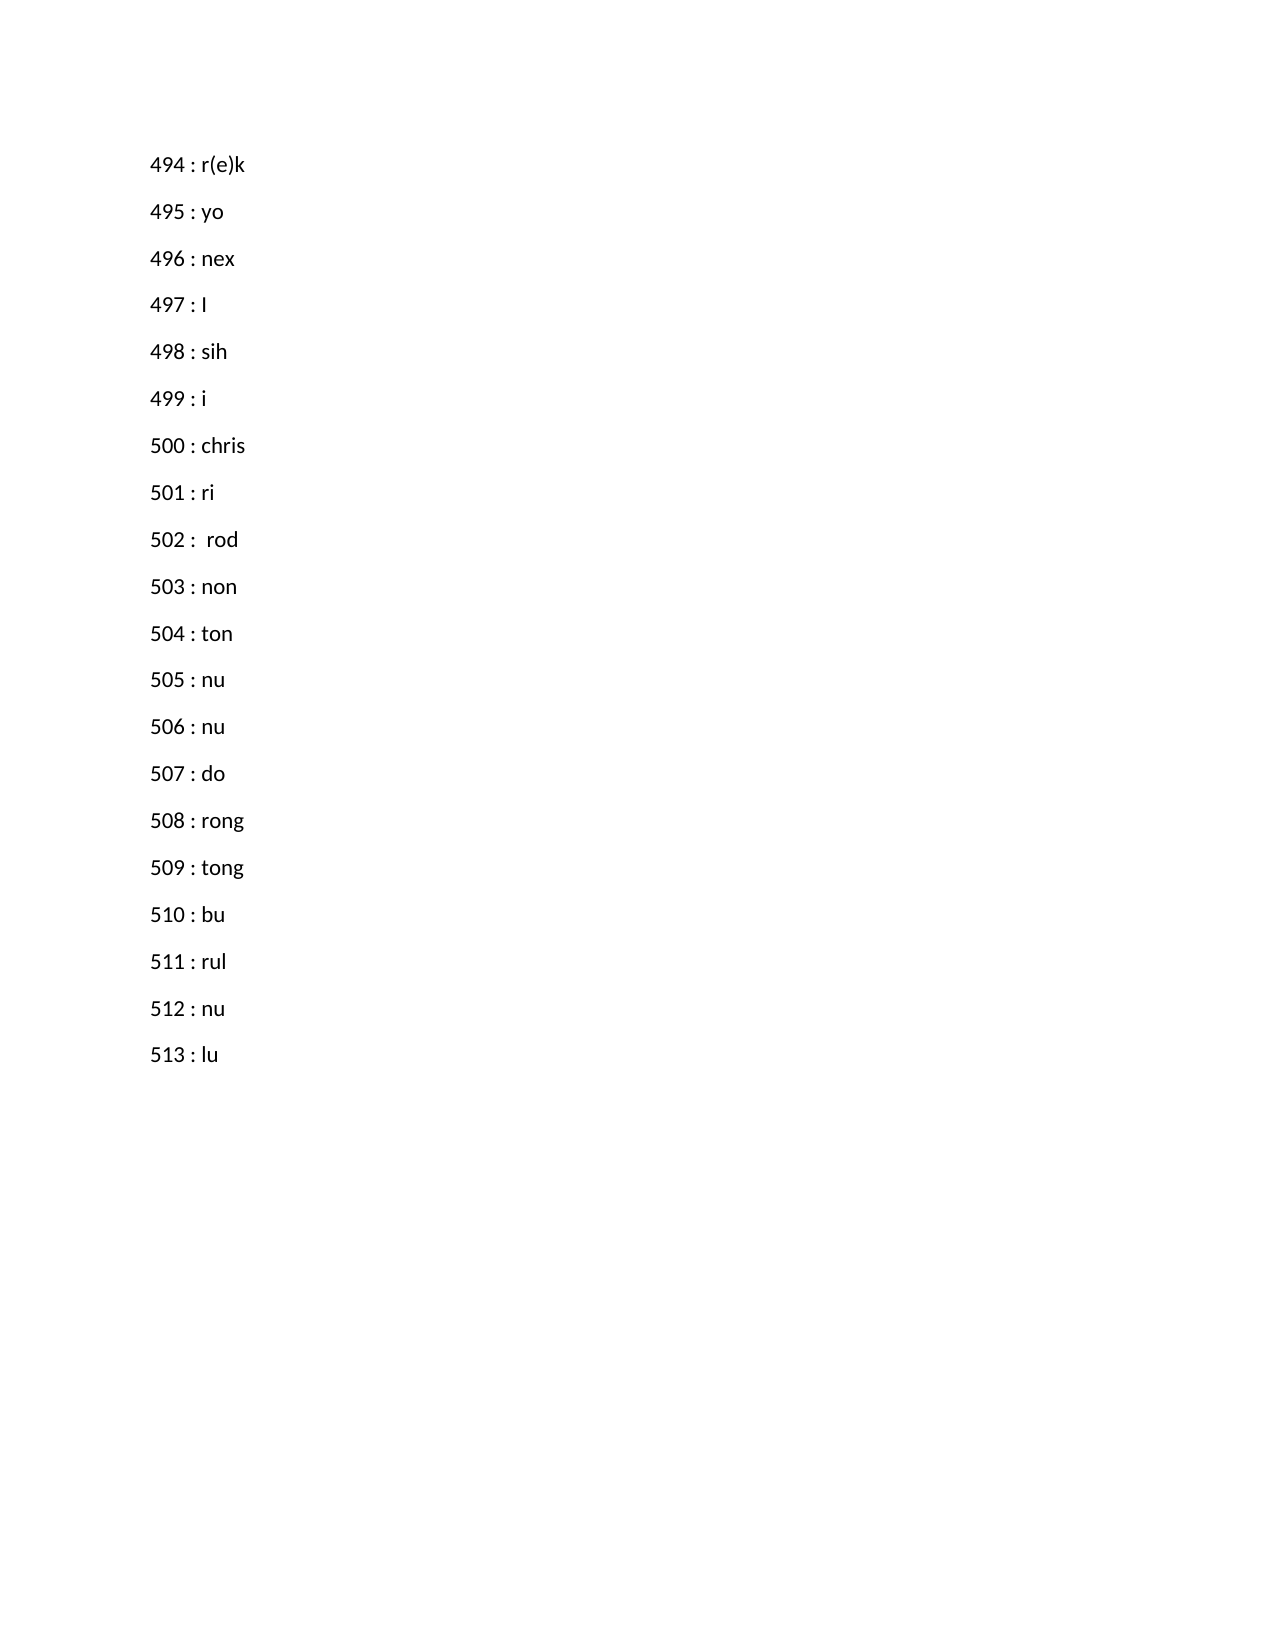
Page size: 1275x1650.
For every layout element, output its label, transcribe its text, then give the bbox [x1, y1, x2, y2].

text 495 : yo [150, 197, 1125, 225]
text 501 : ri [150, 478, 1125, 506]
text 499 : i [150, 384, 1125, 412]
text 508 : rong [150, 806, 1125, 834]
text 496 : nex [150, 244, 1125, 272]
text 512 : nu [150, 994, 1125, 1022]
text 505 : nu [150, 666, 1125, 694]
text 494 : r(e)k [150, 150, 1125, 178]
text 507 : do [150, 759, 1125, 787]
text 502 : rod [150, 525, 1125, 553]
text 497 : I [150, 291, 1125, 319]
text 506 : nu [150, 712, 1125, 741]
text 504 : ton [150, 619, 1125, 647]
text 511 : rul [150, 947, 1125, 975]
text 500 : chris [150, 431, 1125, 459]
text 513 : lu [150, 1041, 1125, 1069]
text 509 : tong [150, 853, 1125, 881]
text 498 : sih [150, 337, 1125, 366]
text 503 : non [150, 572, 1125, 600]
text 510 : bu [150, 900, 1125, 928]
